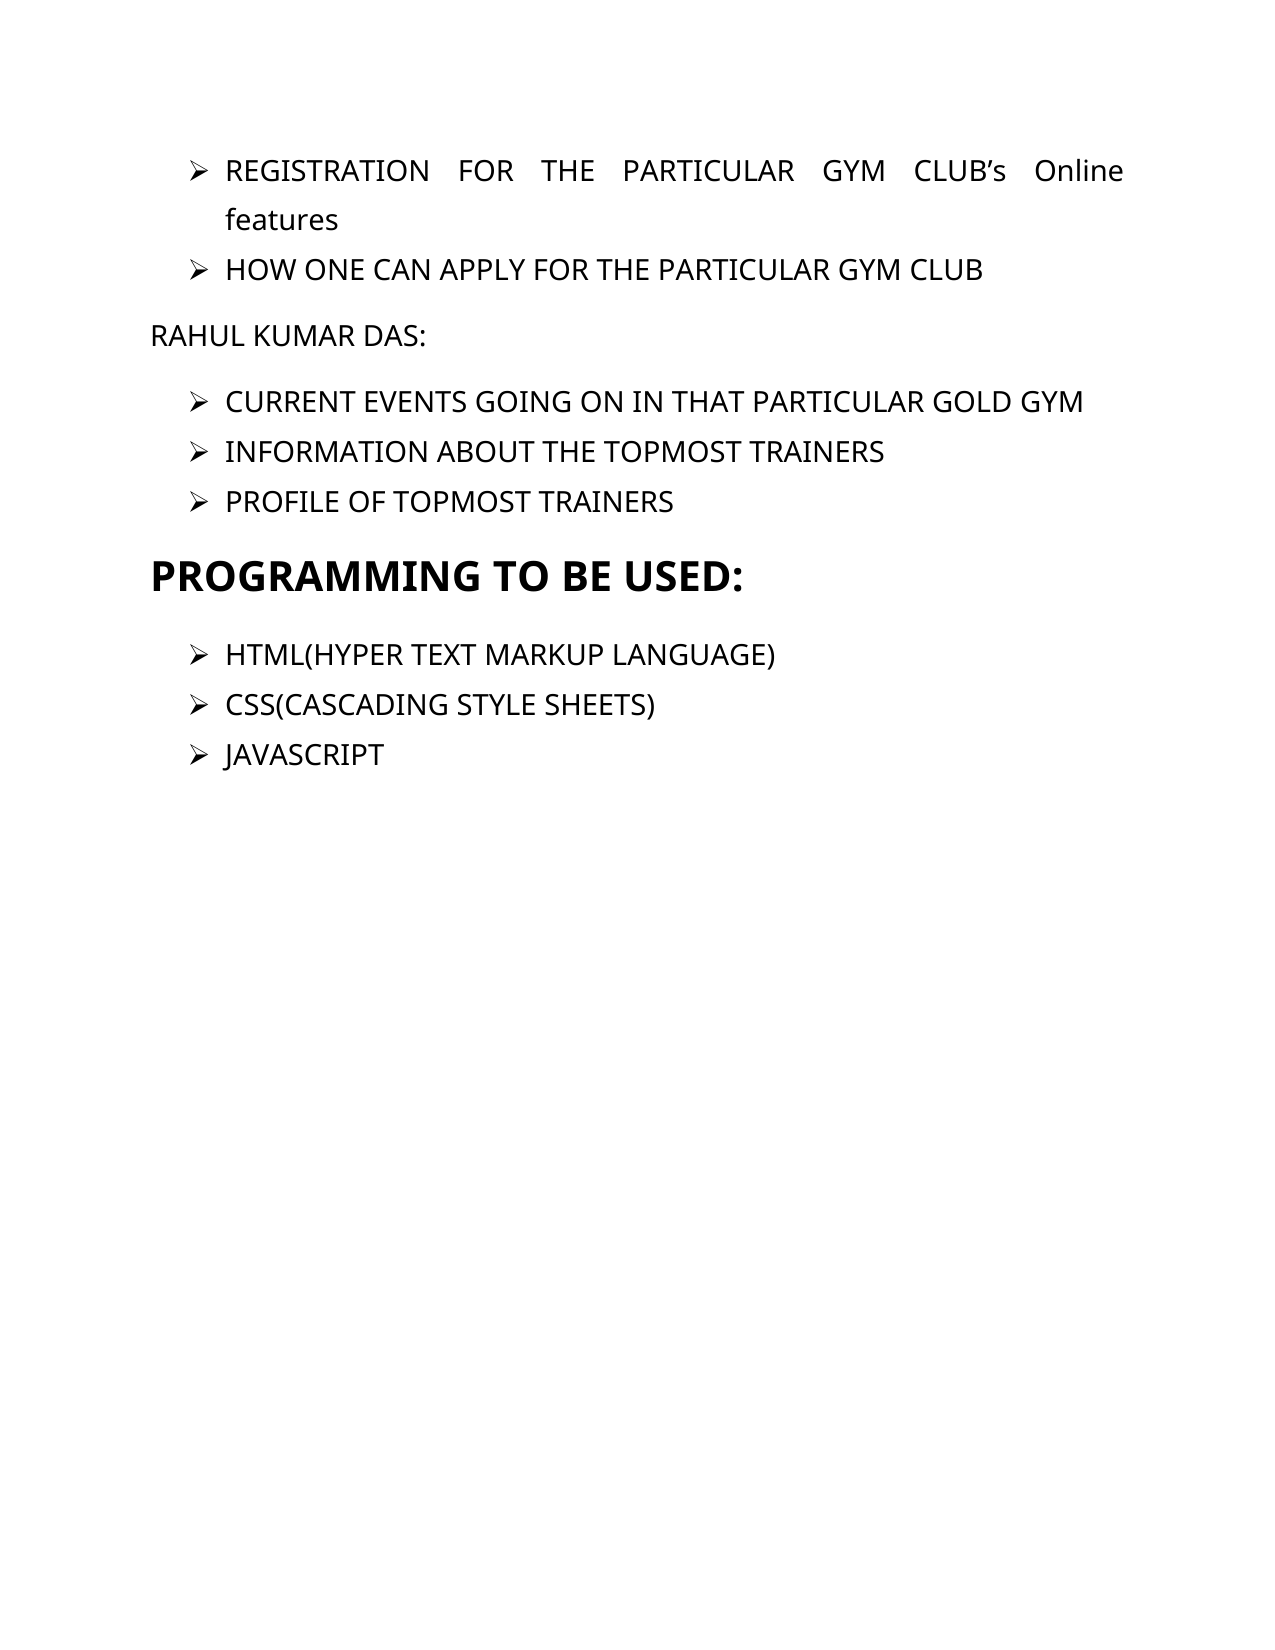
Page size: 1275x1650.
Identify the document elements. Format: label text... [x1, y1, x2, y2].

text PROGRAMMING TO BE USED: [150, 547, 1125, 604]
list CURRENT EVENTS GOING ON IN THAT PARTICULAR GOLD GYM [187, 382, 1125, 421]
list REGISTRATION FOR THE PARTICULAR GYM CLUB’s Online features [187, 150, 1125, 239]
list JAVASCRIPT [187, 734, 1125, 773]
list CSS(CASCADING STYLE SHEETS) [187, 684, 1125, 724]
text RAHUL KUMAR DAS: [150, 315, 1125, 355]
list HOW ONE CAN APPLY FOR THE PARTICULAR GYM CLUB [187, 249, 1125, 289]
list HTML(HYPER TEXT MARKUP LANGUAGE) [187, 635, 1125, 674]
list PROFILE OF TOPMOST TRAINERS [187, 481, 1125, 521]
list INFORMATION ABOUT THE TOPMOST TRAINERS [187, 431, 1125, 471]
